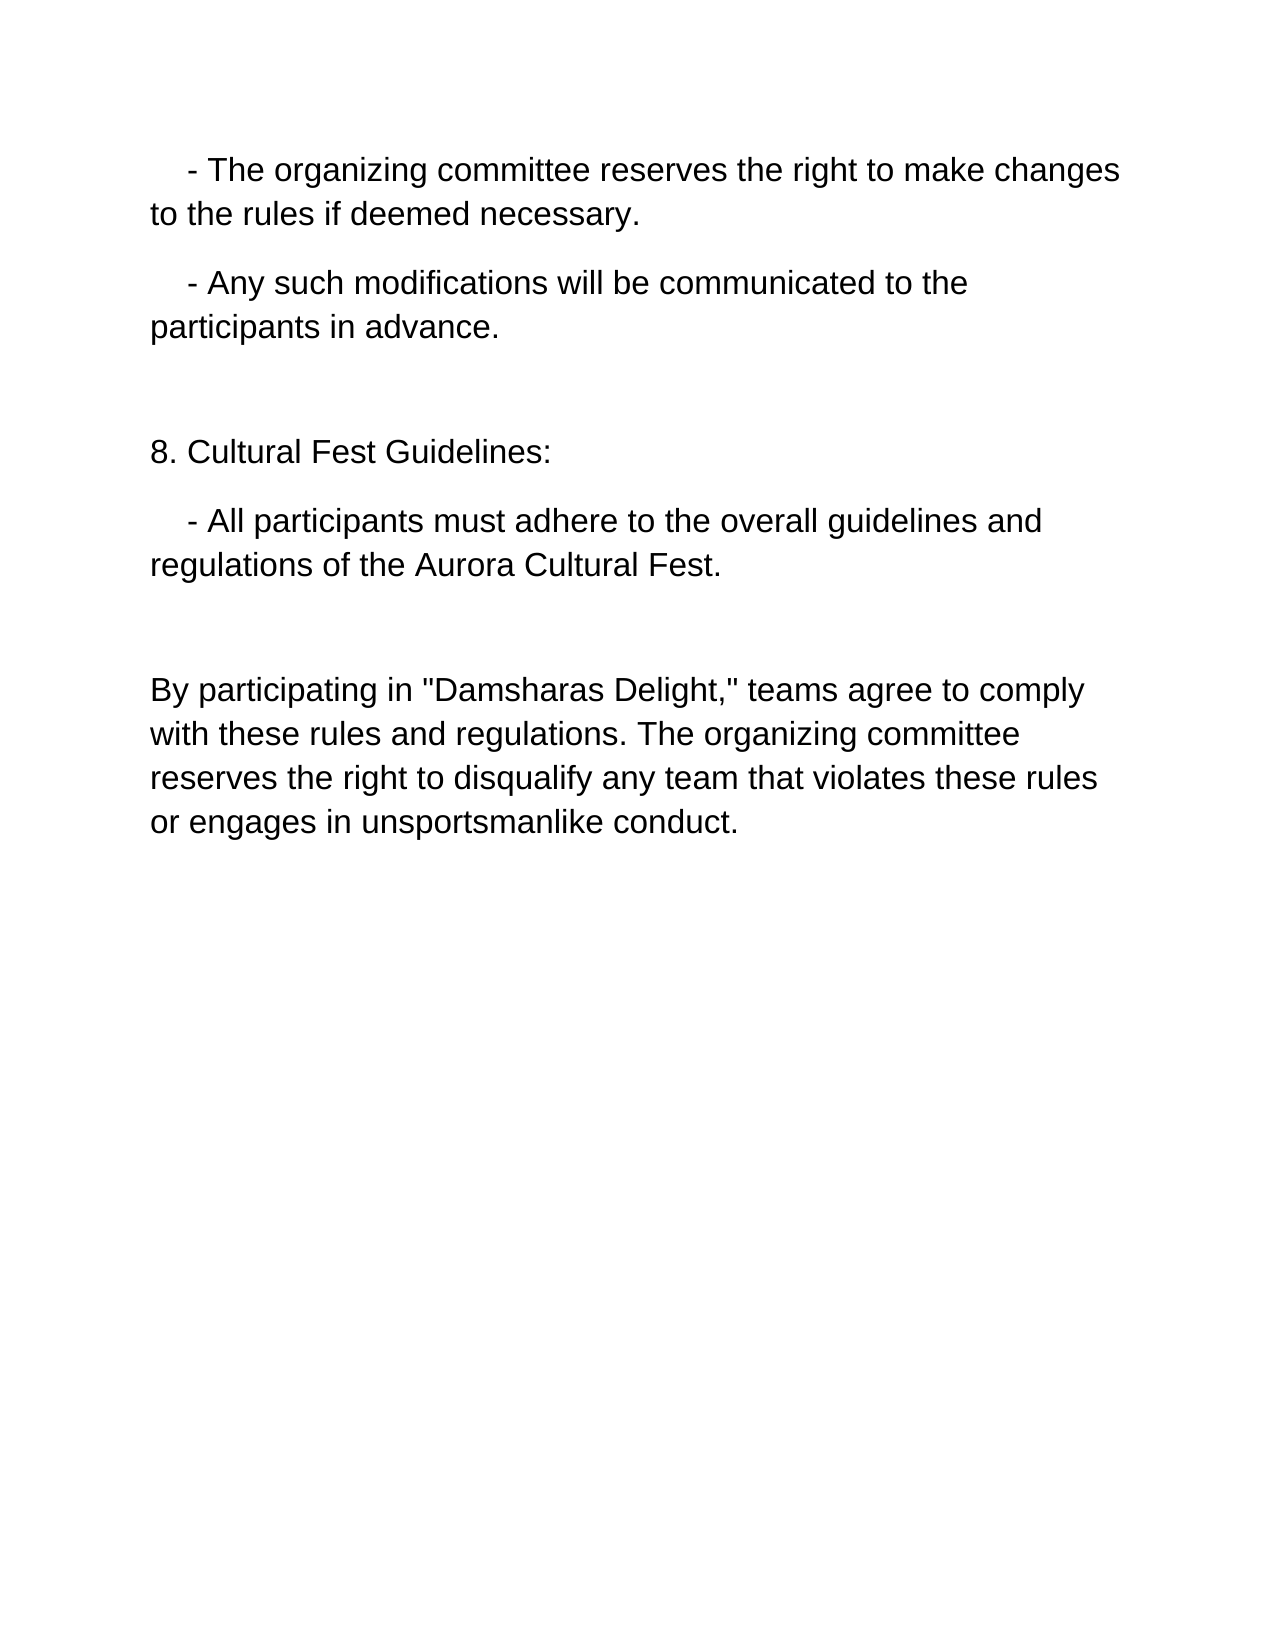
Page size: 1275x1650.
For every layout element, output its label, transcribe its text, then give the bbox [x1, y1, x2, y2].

text By participating in "Damsharas Delight," teams agree to comply with these rules and regulations. The organizing committee reserves the right to disqualify any team that violates these rules or engages in unsportsmanlike conduct. [150, 669, 1125, 841]
text 8. Cultural Fest Guidelines: [150, 432, 1125, 470]
text - The organizing committee reserves the right to make changes to the rules if deemed necessary. [150, 150, 1125, 233]
text - Any such modifications will be communicated to the participants in advance. [150, 263, 1125, 346]
text - All participants must adhere to the overall guidelines and regulations of the Aurora Cultural Fest. [150, 501, 1125, 584]
